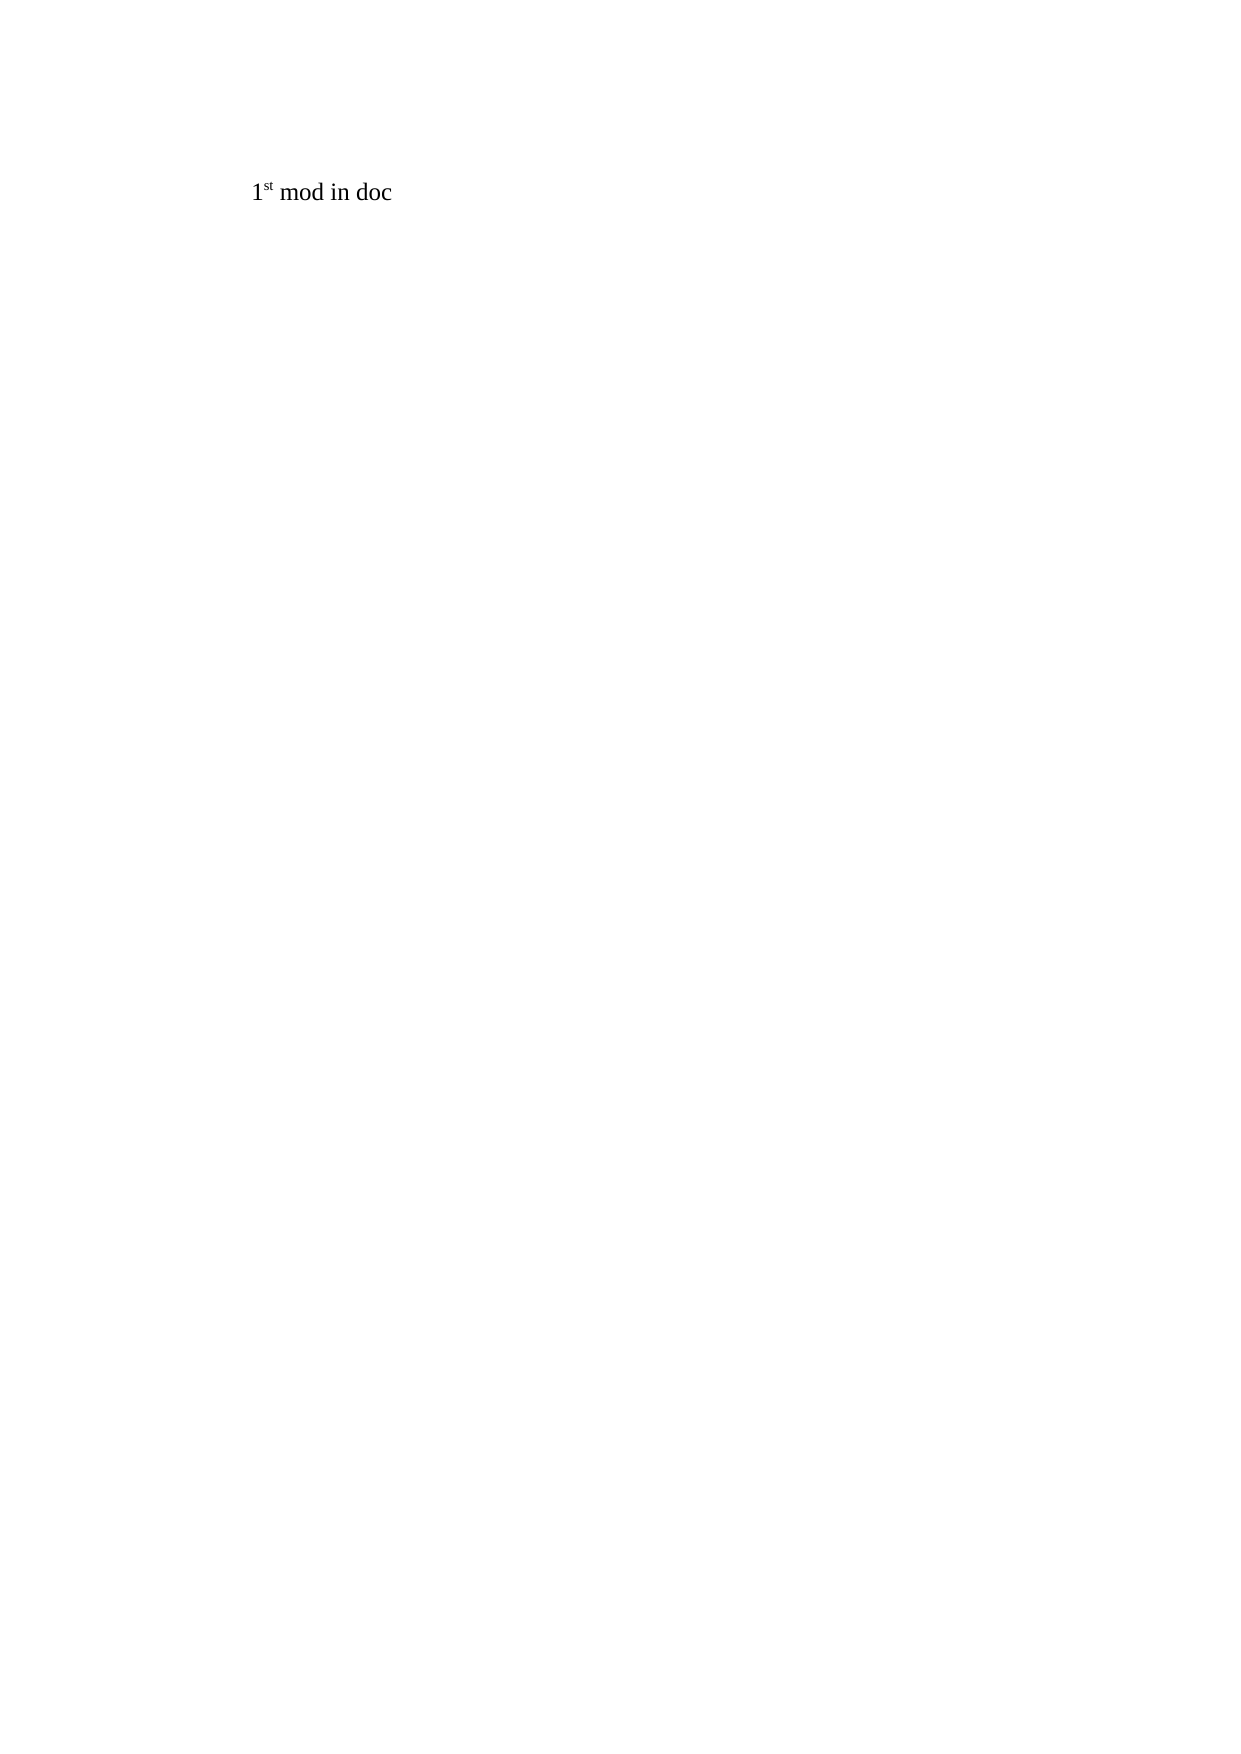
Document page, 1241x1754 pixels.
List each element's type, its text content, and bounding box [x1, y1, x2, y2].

text 1st mod in doc [177, 177, 1122, 206]
